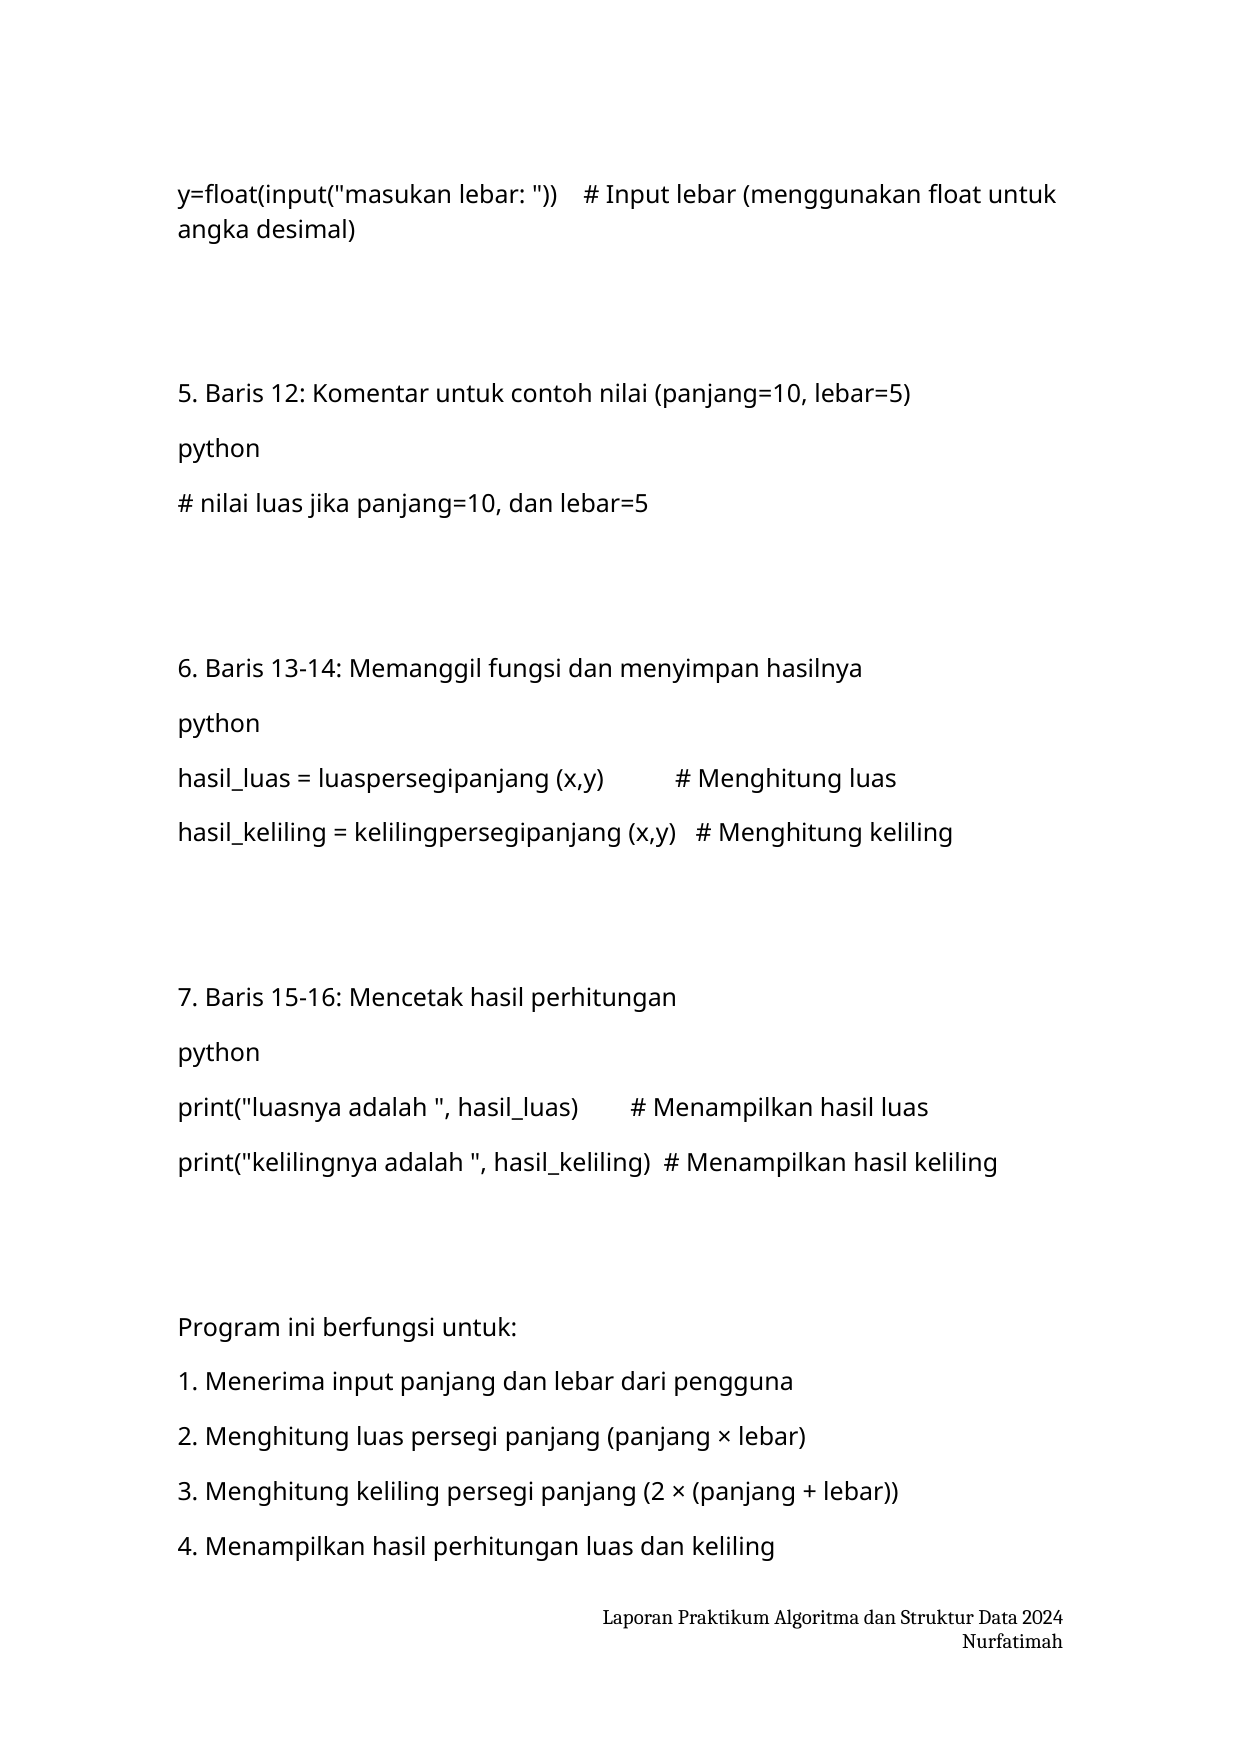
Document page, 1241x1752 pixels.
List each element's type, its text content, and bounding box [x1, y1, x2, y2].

text print("kelilingnya adalah ", hasil_keliling) # Menampilkan hasil keliling [177, 1144, 1063, 1178]
text 5. Baris 12: Komentar untuk contoh nilai (panjang=10, lebar=5) [177, 376, 1063, 410]
text 3. Menghitung keliling persegi panjang (2 × (panjang + lebar)) [177, 1474, 1063, 1508]
text python [177, 705, 1063, 739]
text 4. Menampilkan hasil perhitungan luas dan keliling [177, 1529, 1063, 1563]
text 7. Baris 15-16: Mencetak hasil perhitungan [177, 980, 1063, 1014]
text python [177, 1035, 1063, 1069]
text 6. Baris 13-14: Memanggil fungsi dan menyimpan hasilnya [177, 650, 1063, 684]
text 2. Menghitung luas persegi panjang (panjang × lebar) [177, 1419, 1063, 1453]
text hasil_keliling = kelilingpersegipanjang (x,y) # Menghitung keliling [177, 815, 1063, 849]
text # nilai luas jika panjang=10, dan lebar=5 [177, 486, 1063, 520]
text python [177, 431, 1063, 465]
text 1. Menerima input panjang dan lebar dari pengguna [177, 1364, 1063, 1398]
text y=float(input("masukan lebar: ")) # Input lebar (menggunakan float untuk angka desimal) [177, 177, 1063, 245]
text hasil_luas = luaspersegipanjang (x,y) # Menghitung luas [177, 760, 1063, 794]
text Program ini berfungsi untuk: [177, 1309, 1063, 1343]
text print("luasnya adalah ", hasil_luas) # Menampilkan hasil luas [177, 1089, 1063, 1124]
